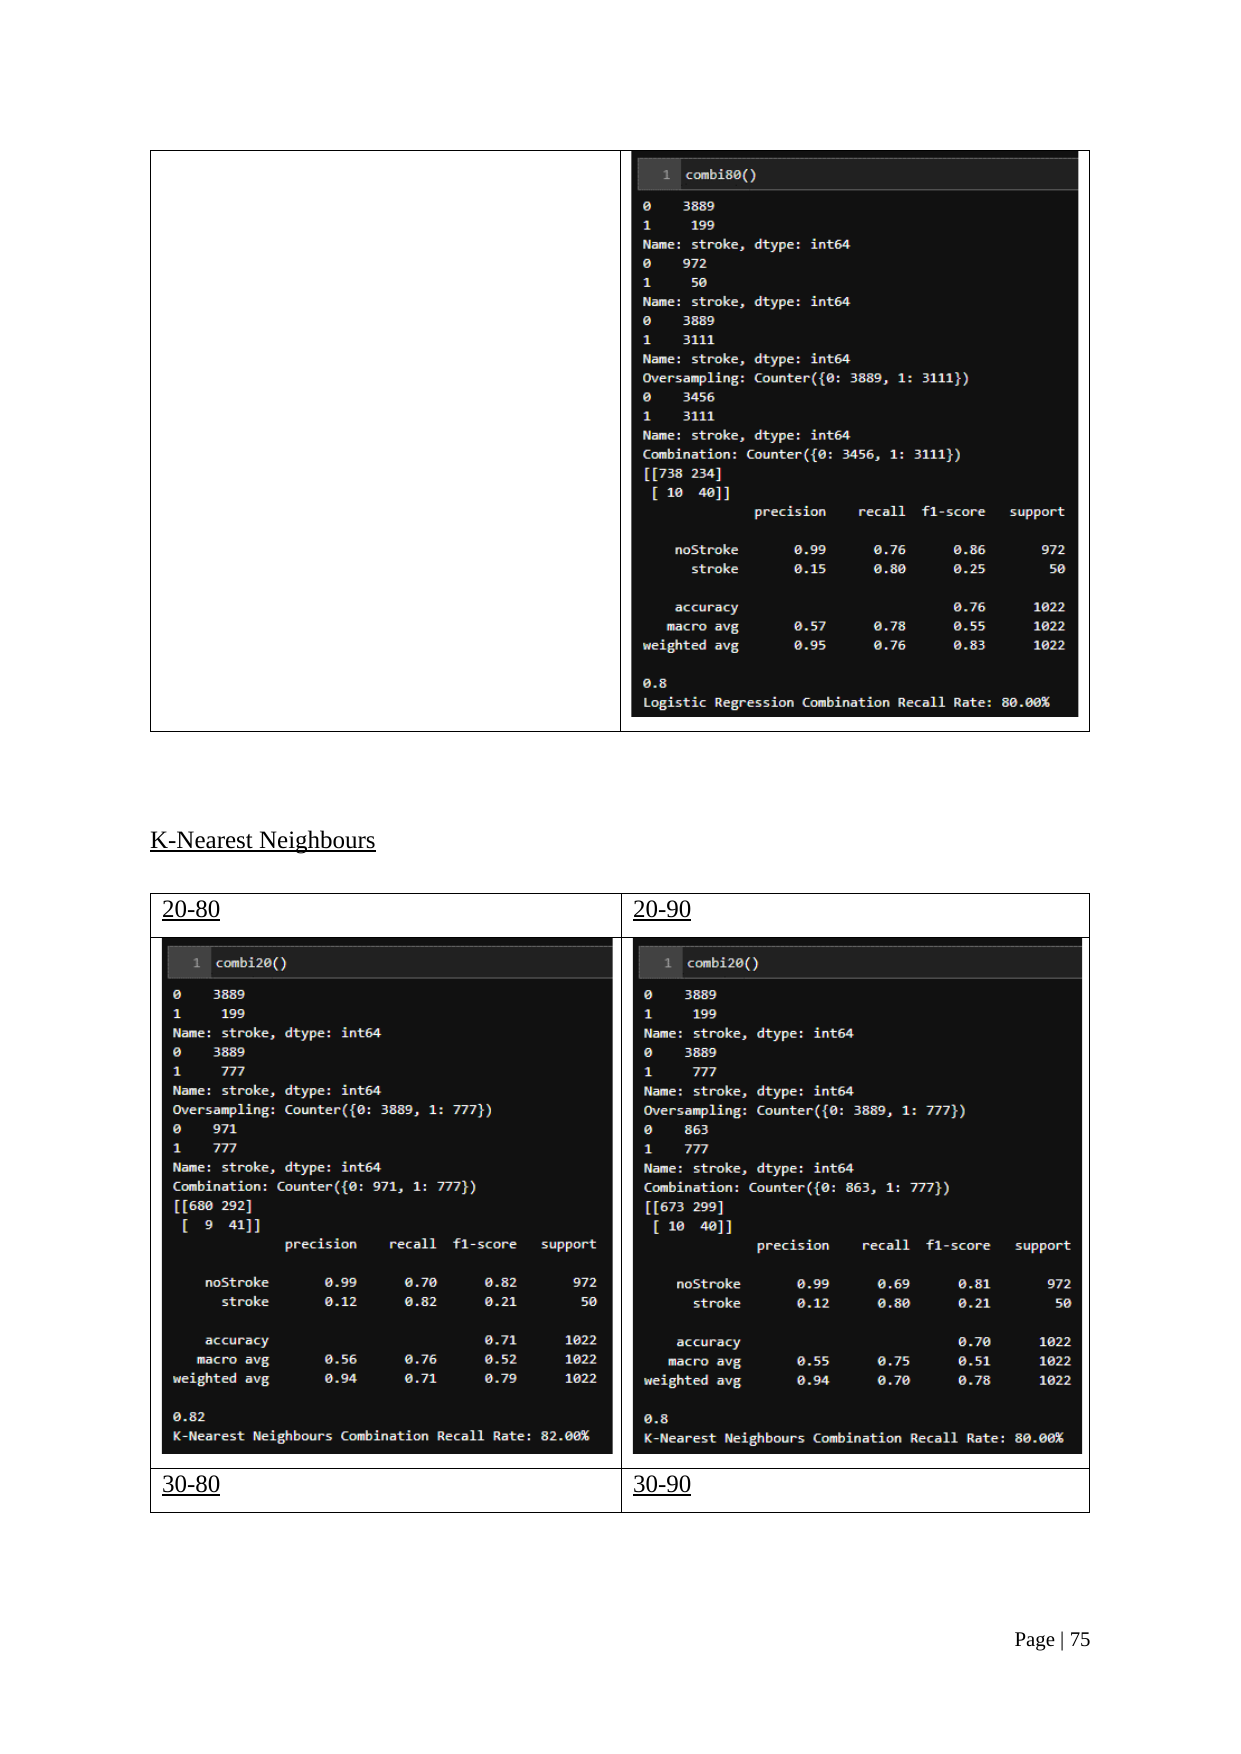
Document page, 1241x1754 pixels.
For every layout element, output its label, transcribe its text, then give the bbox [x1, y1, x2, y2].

picture [631, 151, 1079, 717]
table_cell [151, 938, 621, 1468]
picture [632, 938, 1083, 1454]
picture [161, 938, 613, 1454]
text K-Nearest Neighbours [150, 825, 1090, 854]
table_cell 30-90 [622, 1469, 1089, 1512]
table_header 20-90 [622, 894, 1089, 937]
table_header 20-80 [151, 894, 621, 937]
table_cell [151, 151, 620, 731]
table_cell [622, 938, 1089, 1468]
table_cell [621, 151, 1089, 731]
table_cell 30-80 [151, 1469, 621, 1512]
